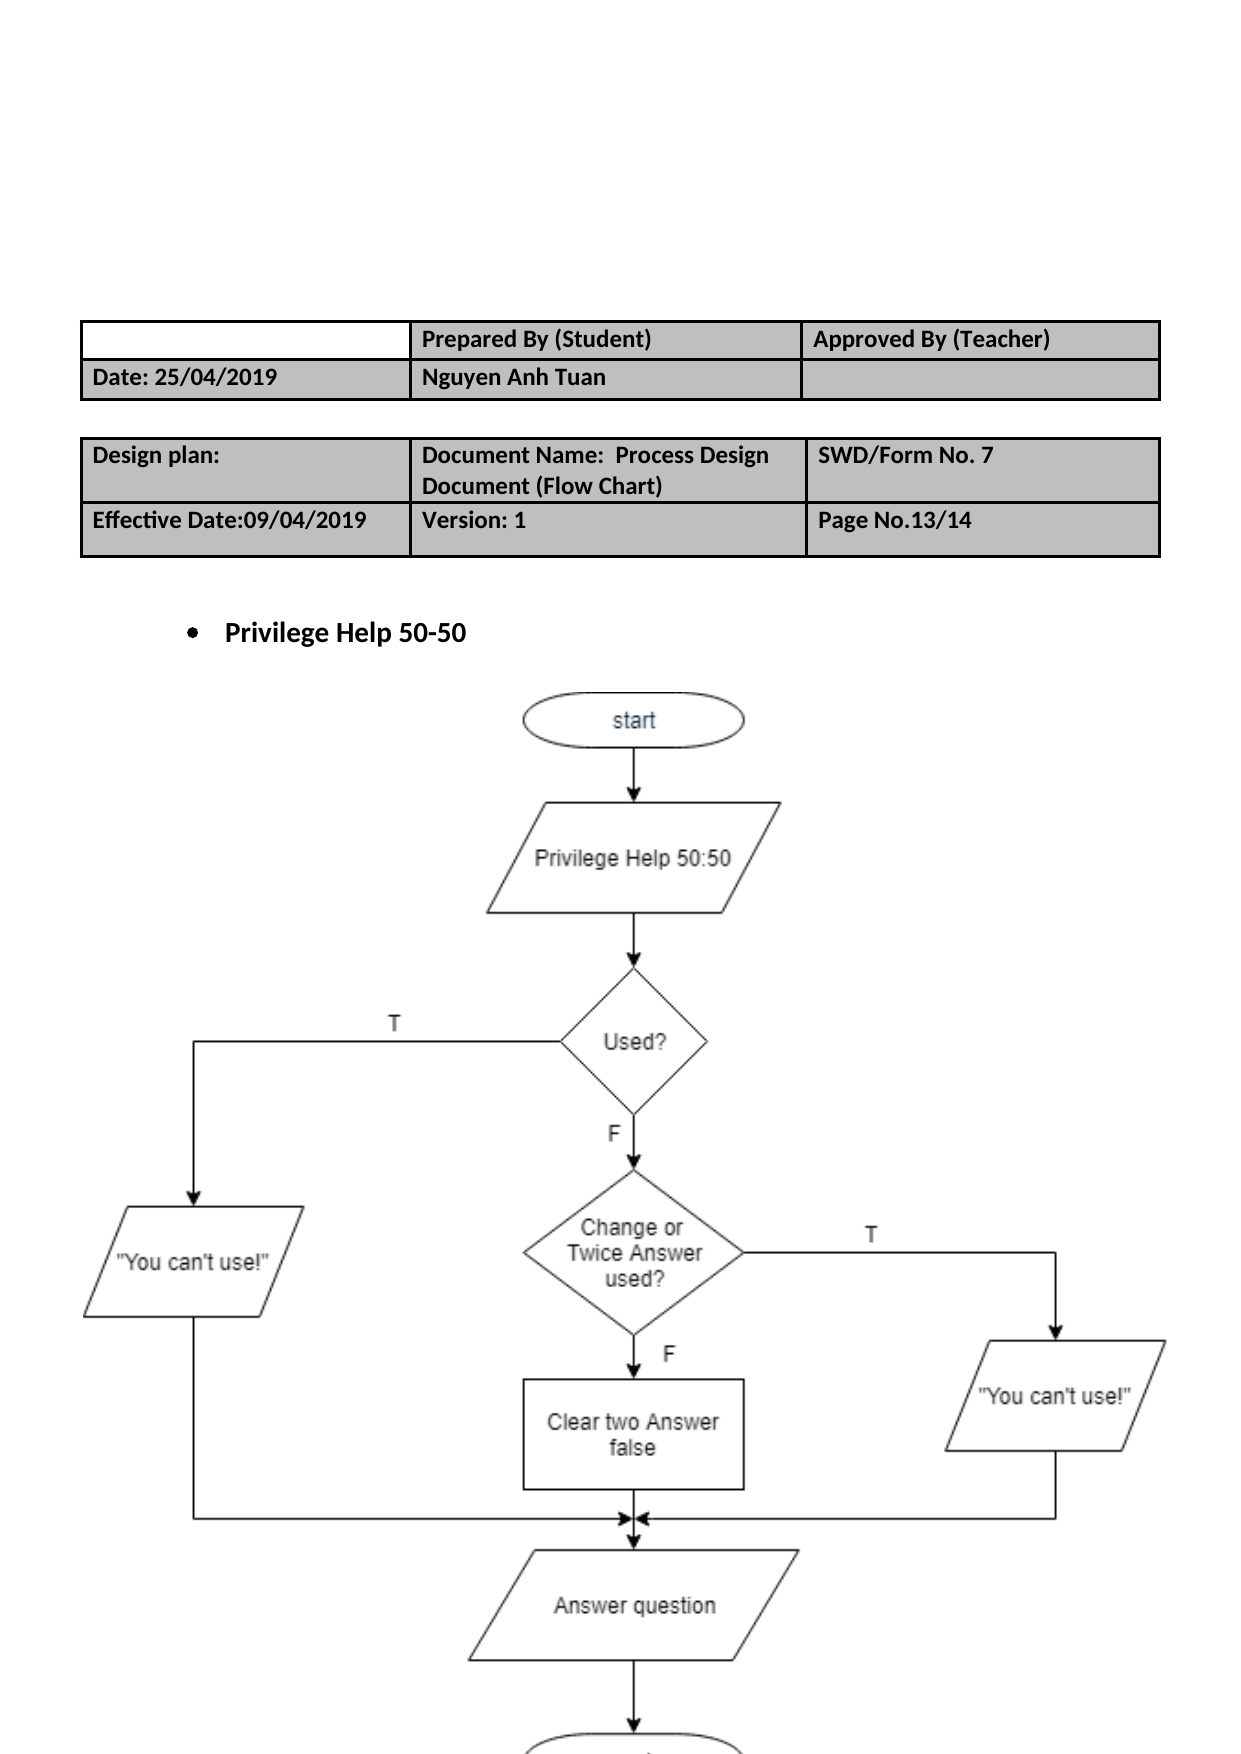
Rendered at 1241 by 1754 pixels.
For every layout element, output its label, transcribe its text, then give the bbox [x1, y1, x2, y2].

table_cell Effective Date:09/04/2019 [83, 504, 409, 555]
table_cell [803, 361, 1158, 398]
table_cell Version: 1 [412, 504, 805, 555]
table_header [83, 323, 409, 358]
table_header Document Name: Process Design Document (Flow Chart) [412, 440, 805, 501]
table_cell Page No.13/14 [808, 504, 1158, 555]
table_header Approved By (Teacher) [803, 323, 1158, 358]
table_cell Date: 25/04/2019 [83, 361, 409, 398]
table_cell Nguyen Anh Tuan [412, 361, 800, 398]
list Privilege Help 50-50 [187, 614, 1090, 650]
table_header SWD/Form No. 7 [808, 440, 1158, 501]
table_header Prepared By (Student) [412, 323, 800, 358]
picture [83, 692, 1167, 1754]
table_header Design plan: [83, 440, 409, 501]
